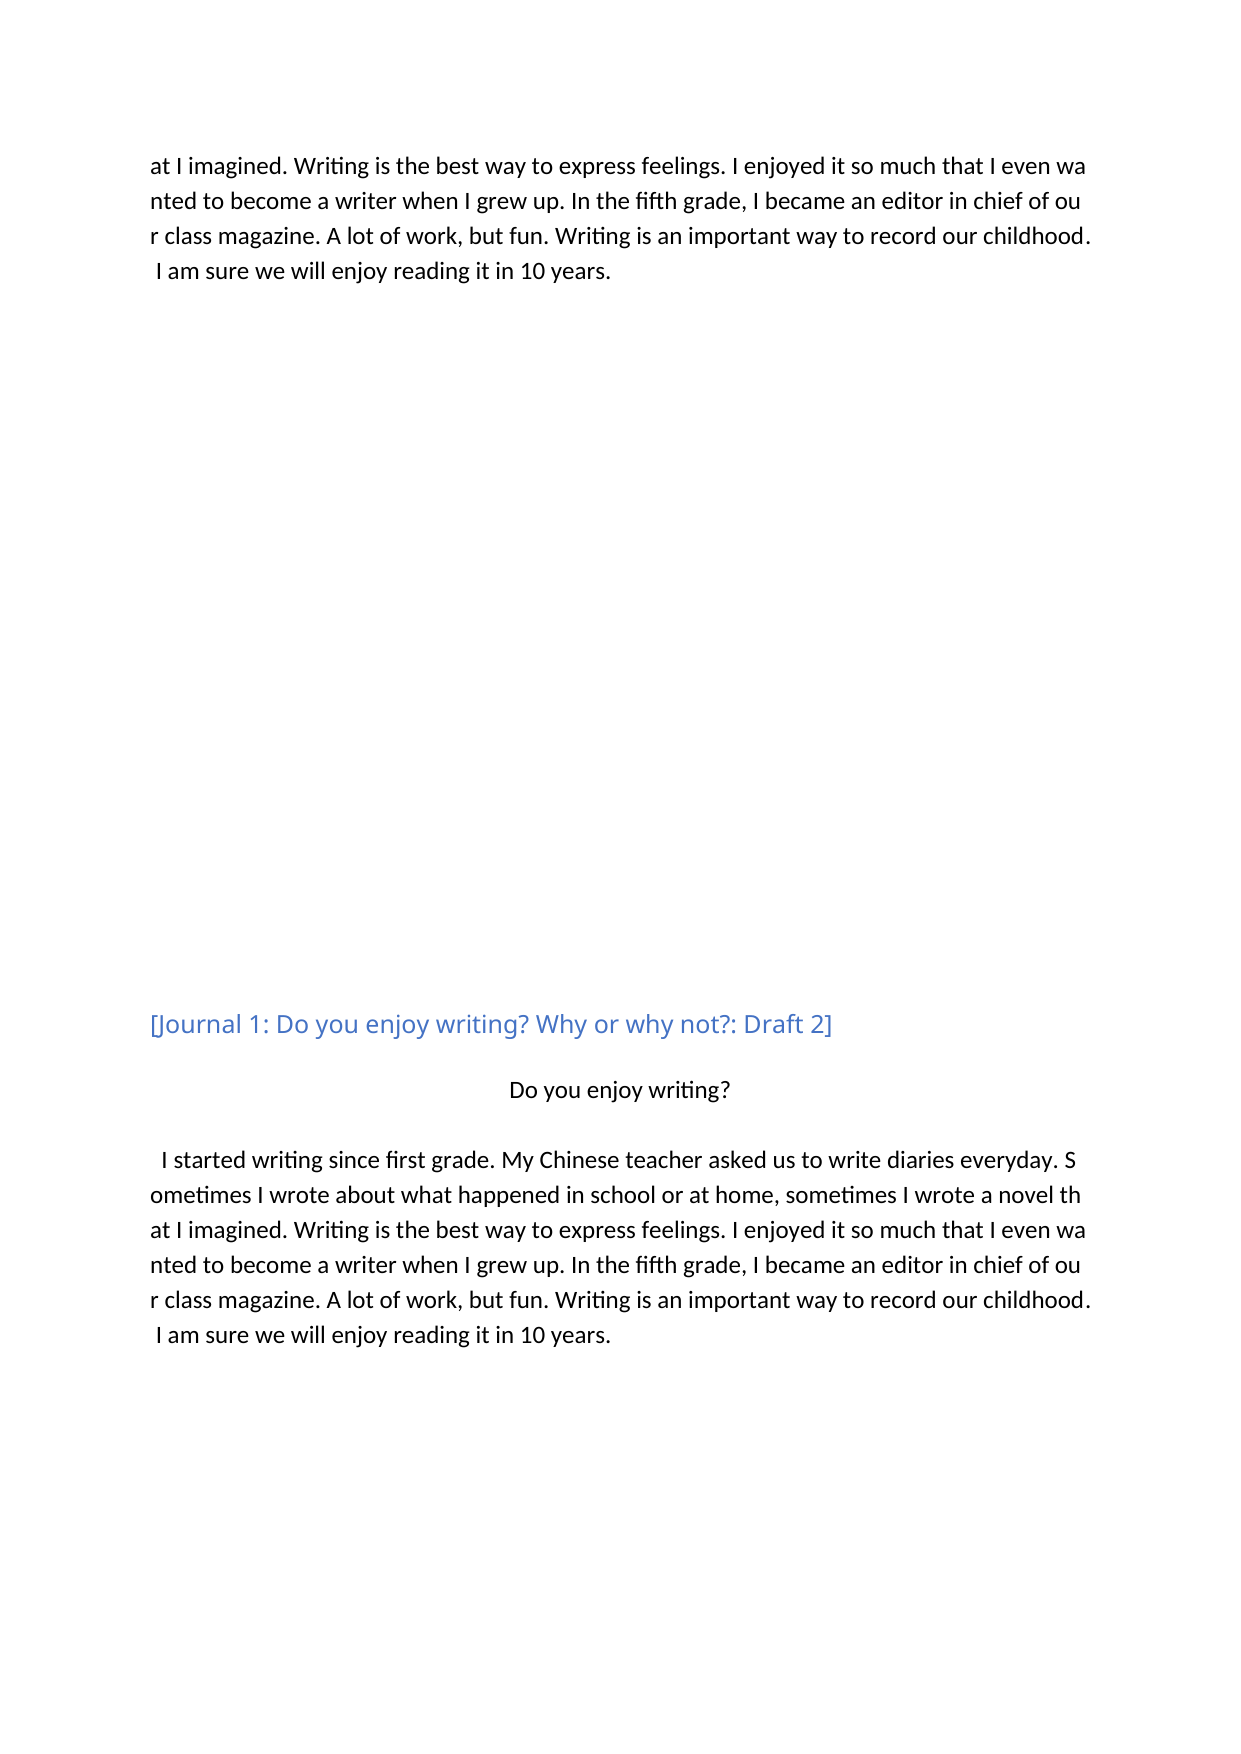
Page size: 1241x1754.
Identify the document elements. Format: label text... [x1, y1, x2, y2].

text [Journal 1: Do you enjoy writing? Why or why not?: Draft 2] [150, 1006, 1090, 1040]
text Do you enjoy writing? [150, 1074, 1090, 1105]
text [150, 150, 1090, 286]
